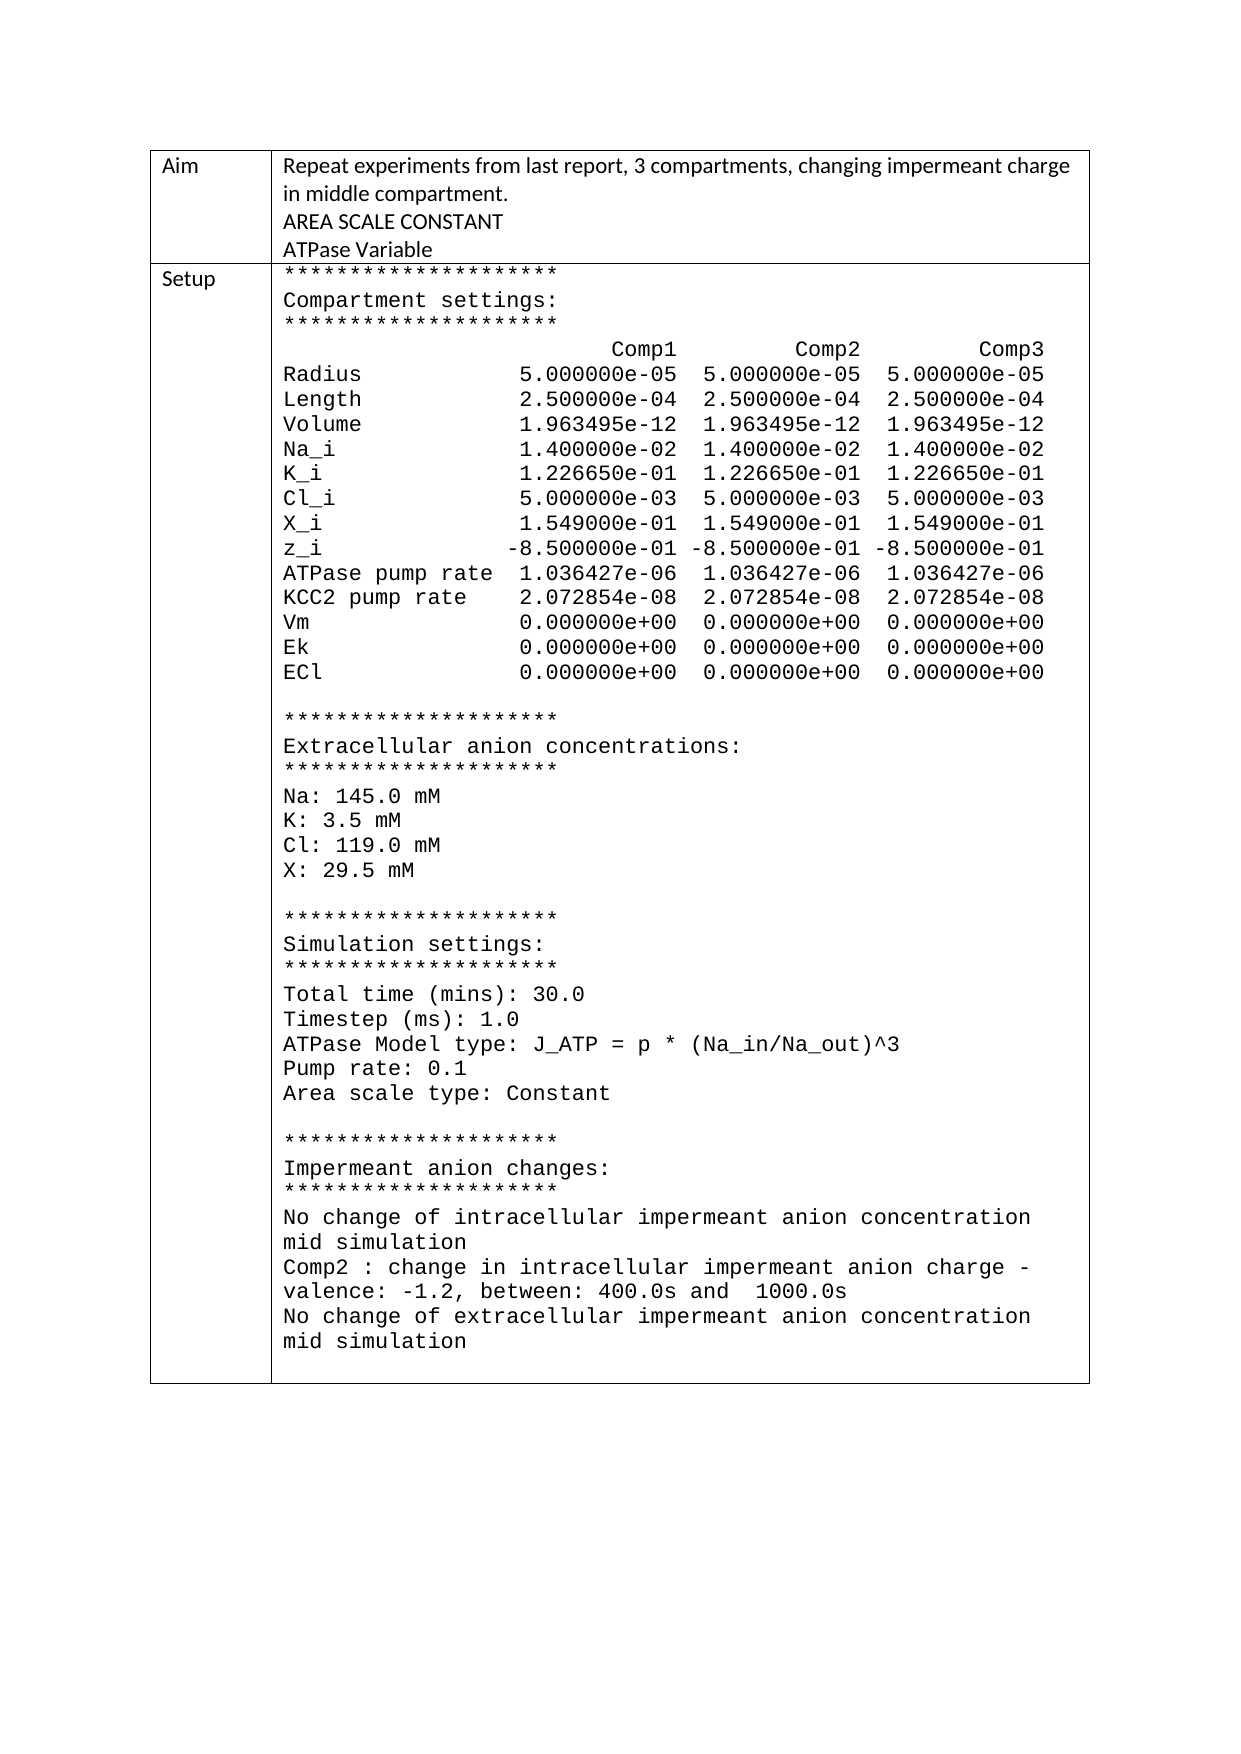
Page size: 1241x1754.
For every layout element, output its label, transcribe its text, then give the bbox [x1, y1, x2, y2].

table_header Aim [151, 151, 271, 263]
table_cell ********************* Compartment settings: ********************* Comp1 Comp2 Comp3 Radius 5.000000e-05 5.000000e-05 5.000000e-05 Length 2.500000e-04 2.500000e-04 2.500000e-04 Volume 1.963495e-12 1.963495e-12 1.963495e-12 Na_i 1.400000e-02 1.400000e-02 1.400000e-02 K_i 1.226650e-01 1.226650e-01 1.226650e-01 Cl_i 5.000000e-03 5.000000e-03 5.000000e-03 X_i 1.549000e-01 1.549000e-01 1.549000e-01 z_i -8.500000e-01 -8.500000e-01 -8.500000e-01 ATPase pump rate 1.036427e-06 1.036427e-06 1.036427e-06 KCC2 pump rate 2.072854e-08 2.072854e-08 2.072854e-08 Vm 0.000000e+00 0.000000e+00 0.000000e+00 Ek 0.000000e+00 0.000000e+00 0.000000e+00 ECl 0.000000e+00 0.000000e+00 0.000000e+00 ********************* Extracellular anion concentrations: ********************* Na: 145.0 mM K: 3.5 mM Cl: 119.0 mM X: 29.5 mM ********************* Simulation settings: ********************* Total time (mins): 30.0 Timestep (ms): 1.0 ATPase Model type: J_ATP = p * (Na_in/Na_out)^3 Pump rate: 0.1 Area scale type: Constant ********************* Impermeant anion changes: ********************* No change of intracellular impermeant anion concentration mid simulation Comp2 : change in intracellular impermeant anion charge - valence: -1.2, between: 400.0s and 1000.0s No change of extracellular impermeant anion concentration mid simulation [272, 264, 1089, 1383]
table_cell Setup [151, 264, 271, 1383]
table_header Repeat experiments from last report, 3 compartments, changing impermeant charge in middle compartment. AREA SCALE CONSTANT ATPase Variable [272, 151, 1089, 263]
